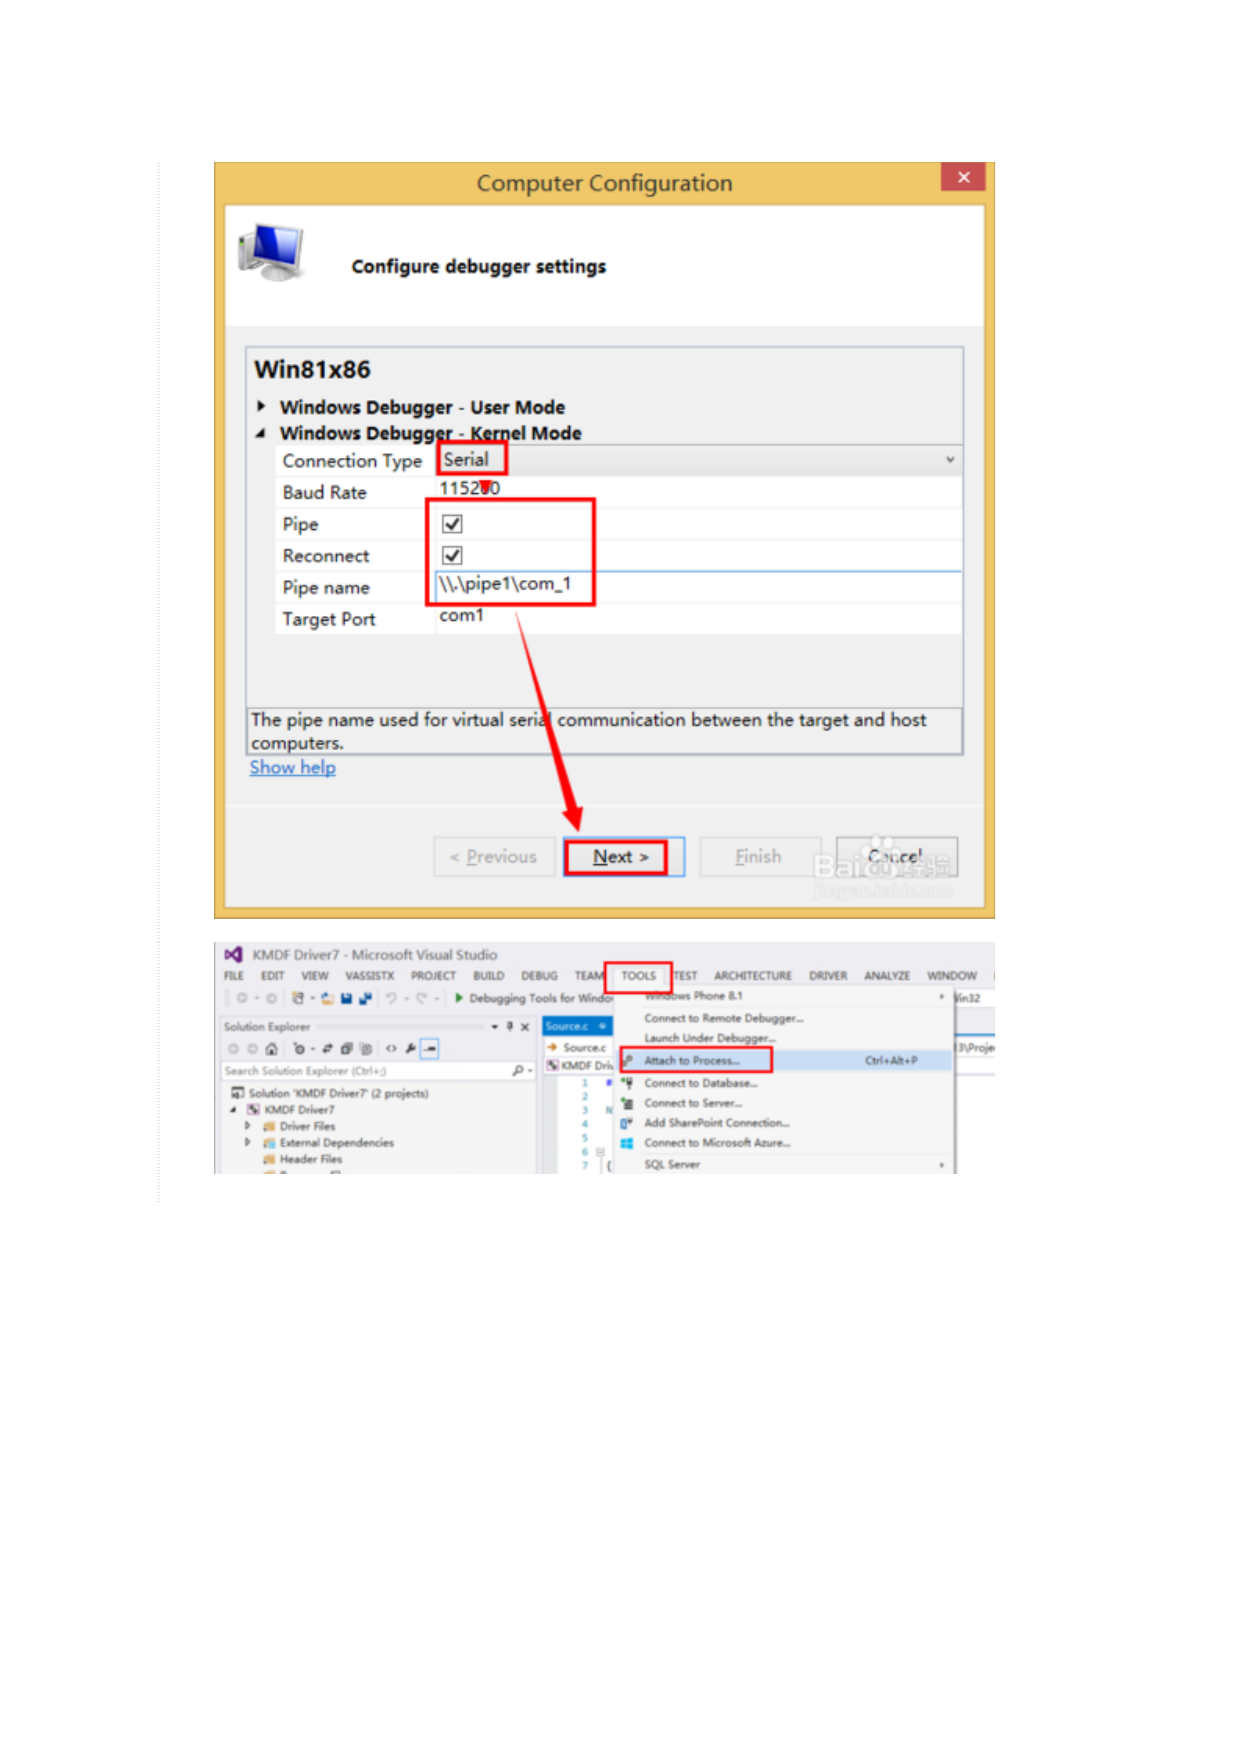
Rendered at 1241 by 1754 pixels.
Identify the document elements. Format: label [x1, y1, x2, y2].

picture [214, 162, 996, 919]
picture [214, 942, 996, 1174]
